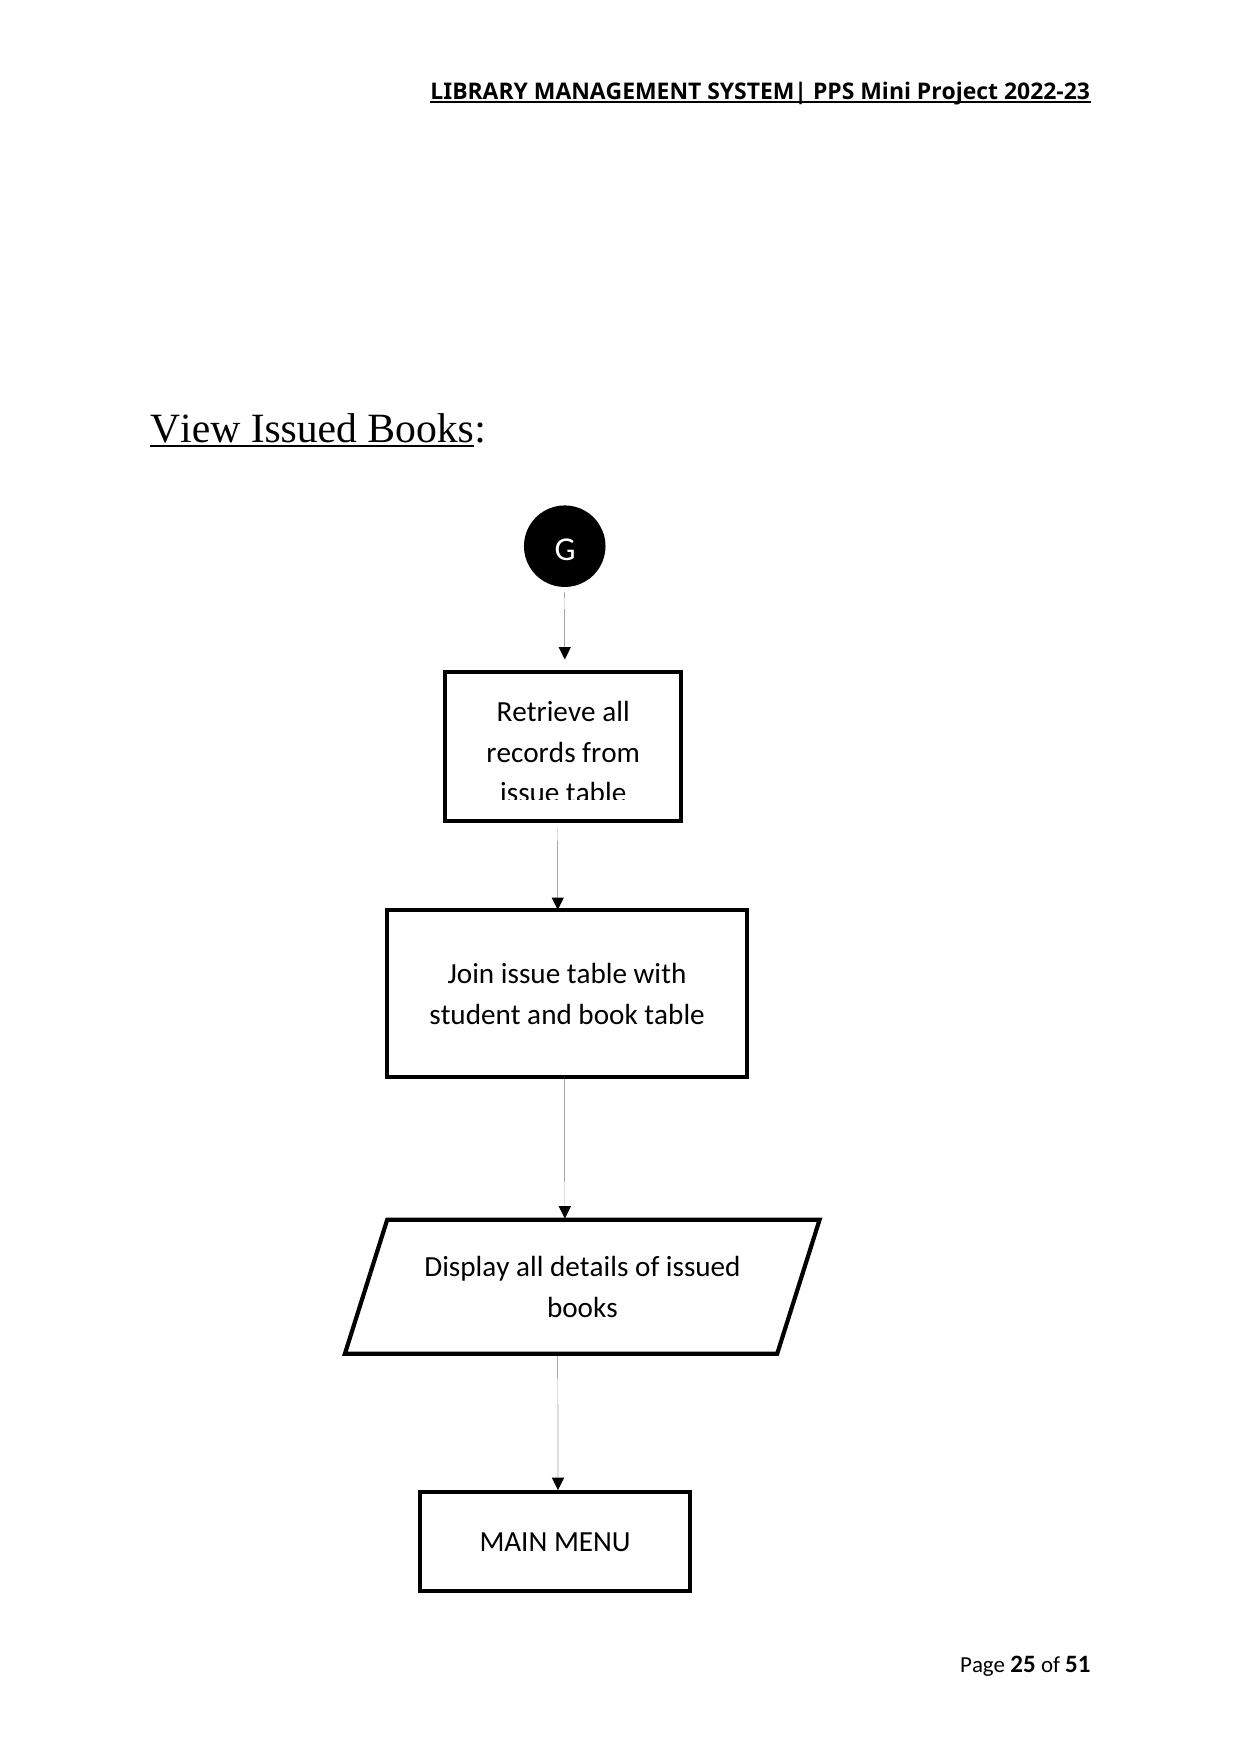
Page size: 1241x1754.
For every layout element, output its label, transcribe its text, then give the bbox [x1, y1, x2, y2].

text View Issued Books: [150, 403, 1090, 451]
